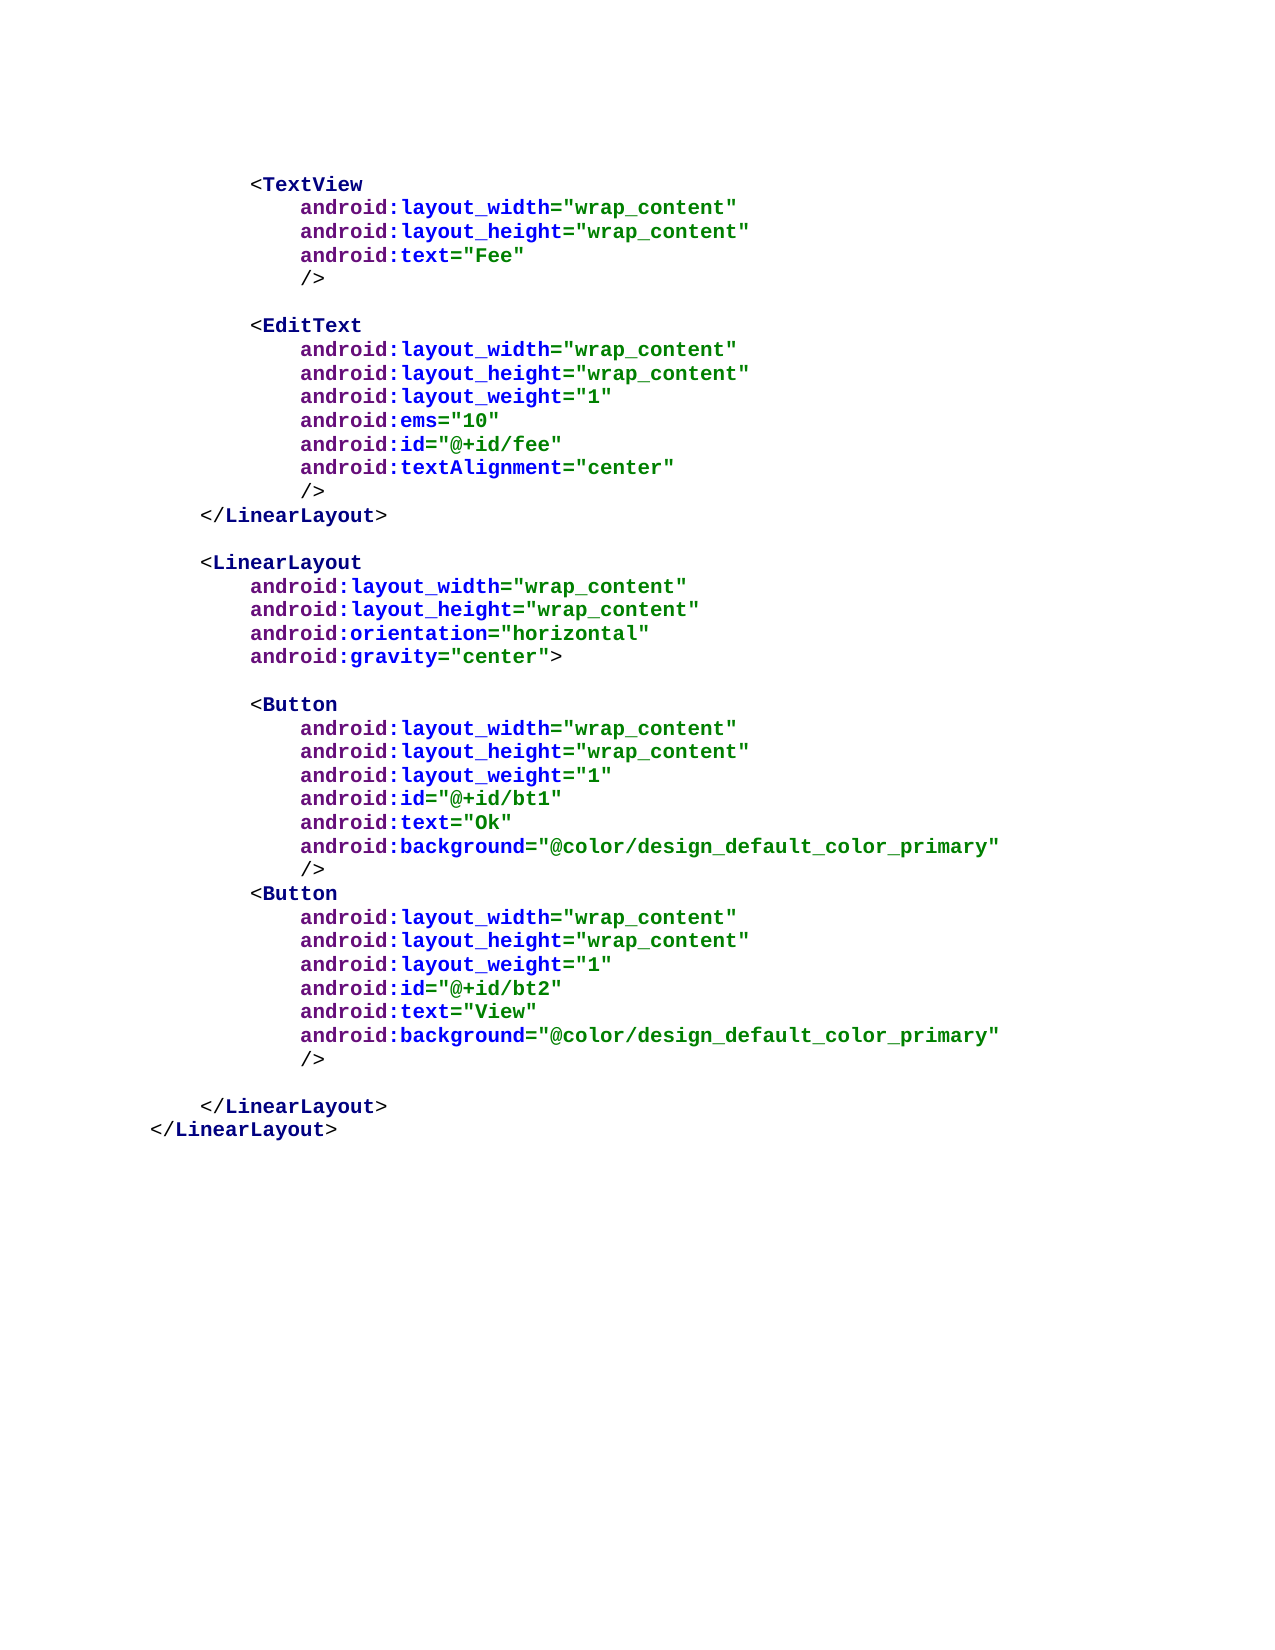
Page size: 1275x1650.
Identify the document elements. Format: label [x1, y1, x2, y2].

text [150, 150, 1125, 1143]
